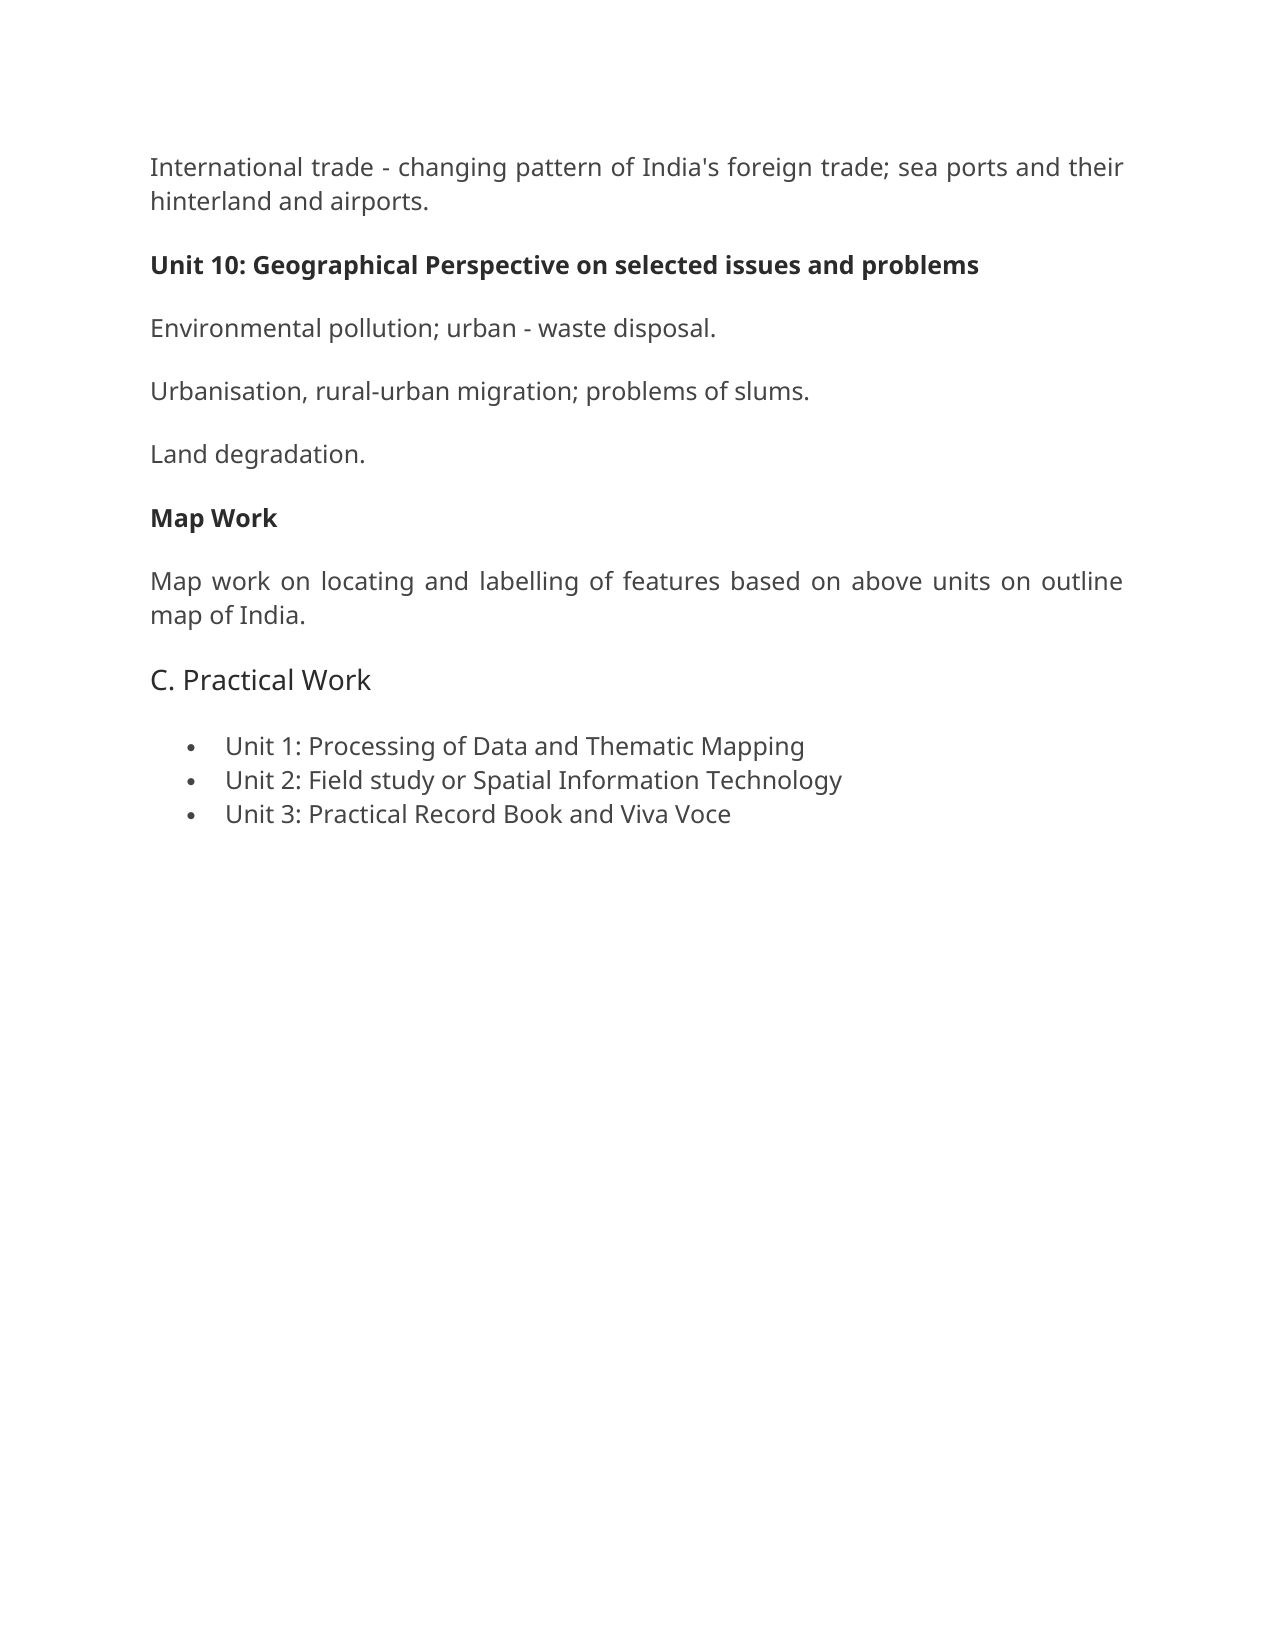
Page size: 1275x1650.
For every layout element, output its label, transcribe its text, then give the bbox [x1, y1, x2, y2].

text Urbanisation, rural-urban migration; problems of slums. [150, 374, 1125, 408]
text Map Work [150, 500, 1125, 534]
text International trade - changing pattern of India's foreign trade; sea ports and their hinterland and airports. [150, 150, 1125, 218]
list Unit 1: Processing of Data and Thematic Mapping [187, 728, 1125, 762]
text Map work on locating and labelling of features based on above units on outline map of India. [150, 563, 1125, 632]
text Unit 10: Geographical Perspective on selected issues and problems [150, 247, 1125, 281]
text Land degradation. [150, 437, 1125, 471]
list Unit 2: Field study or Spatial Information Technology [187, 762, 1125, 796]
text C. Practical Work [150, 661, 1125, 699]
list Unit 3: Practical Record Book and Viva Voce [187, 796, 1125, 830]
text Environmental pollution; urban - waste disposal. [150, 311, 1125, 344]
